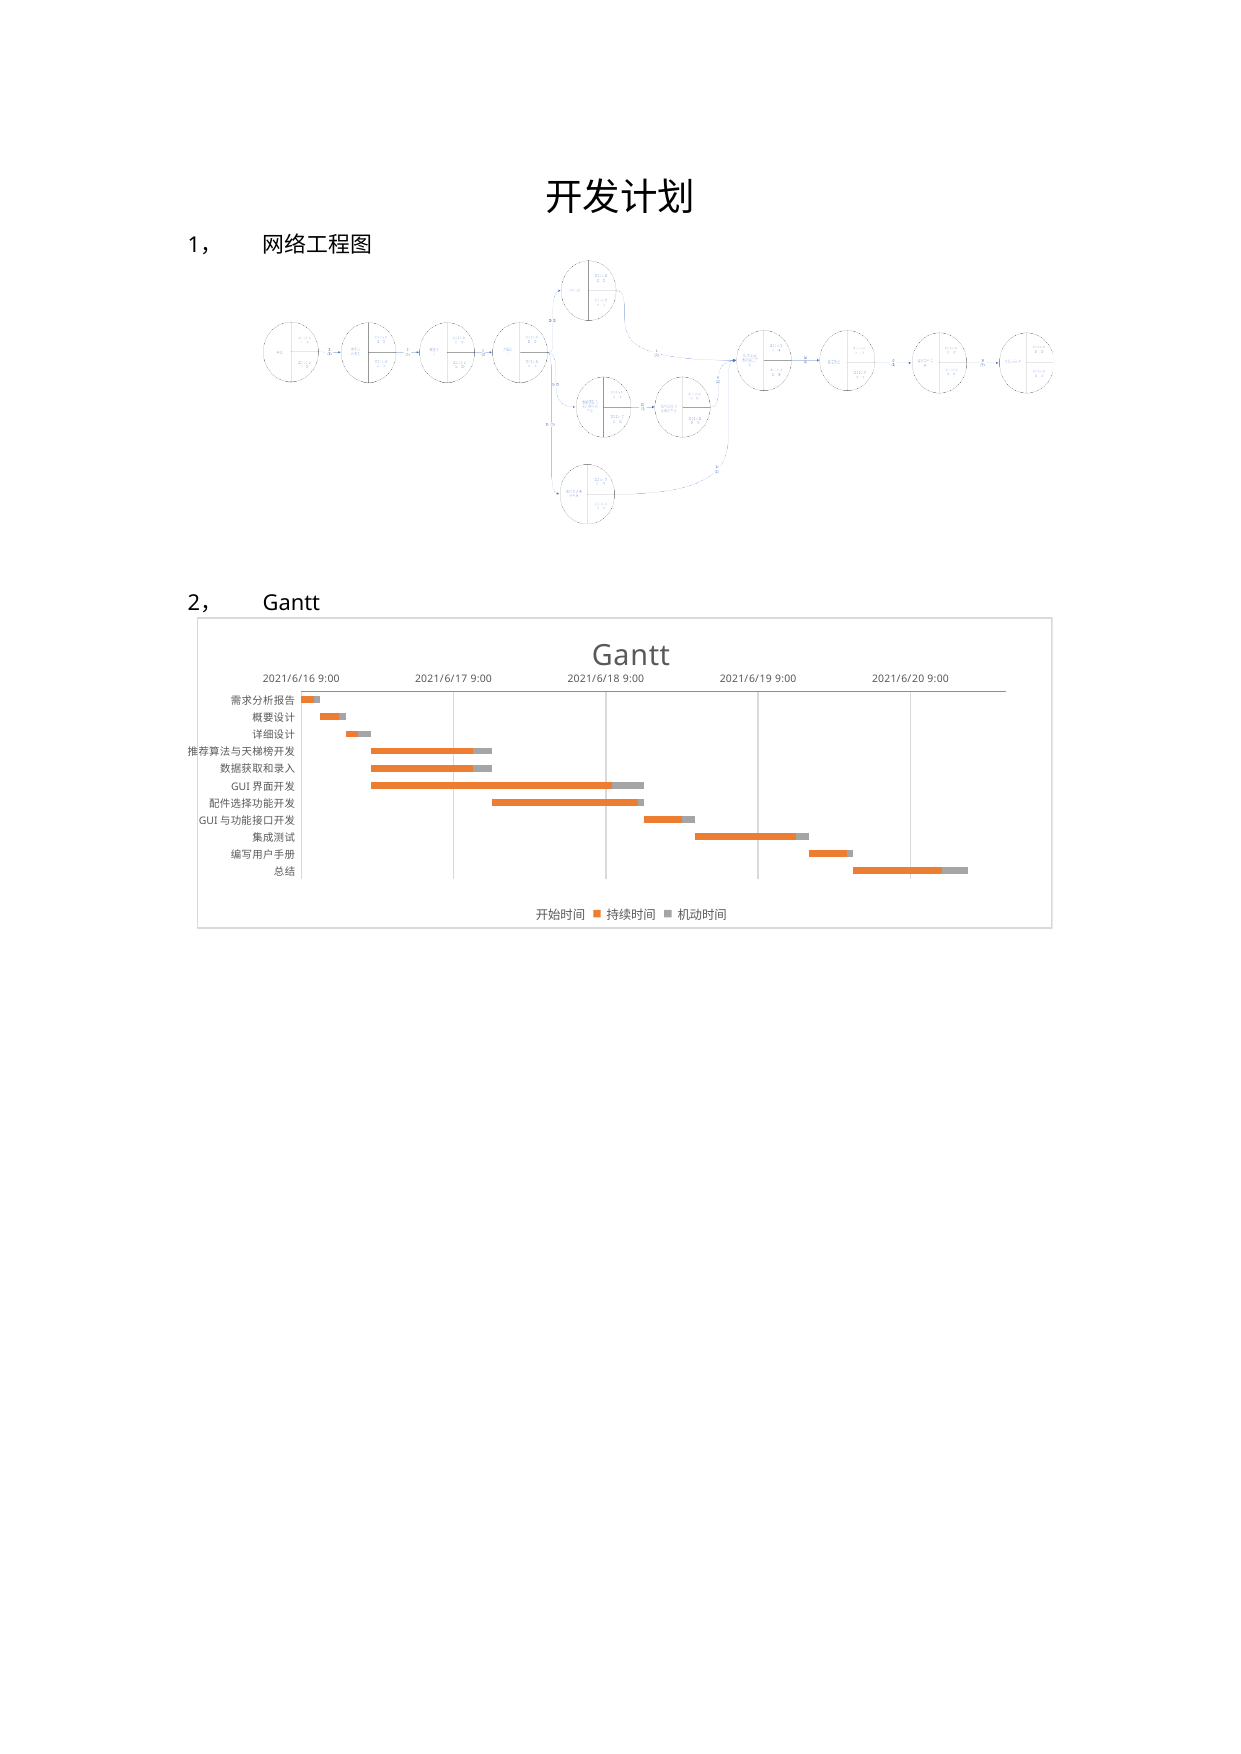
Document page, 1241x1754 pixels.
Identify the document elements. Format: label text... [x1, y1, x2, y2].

list Gantt [187, 584, 1053, 617]
text 开发计划 [187, 162, 1053, 227]
list 网络工程图 [187, 227, 1053, 259]
